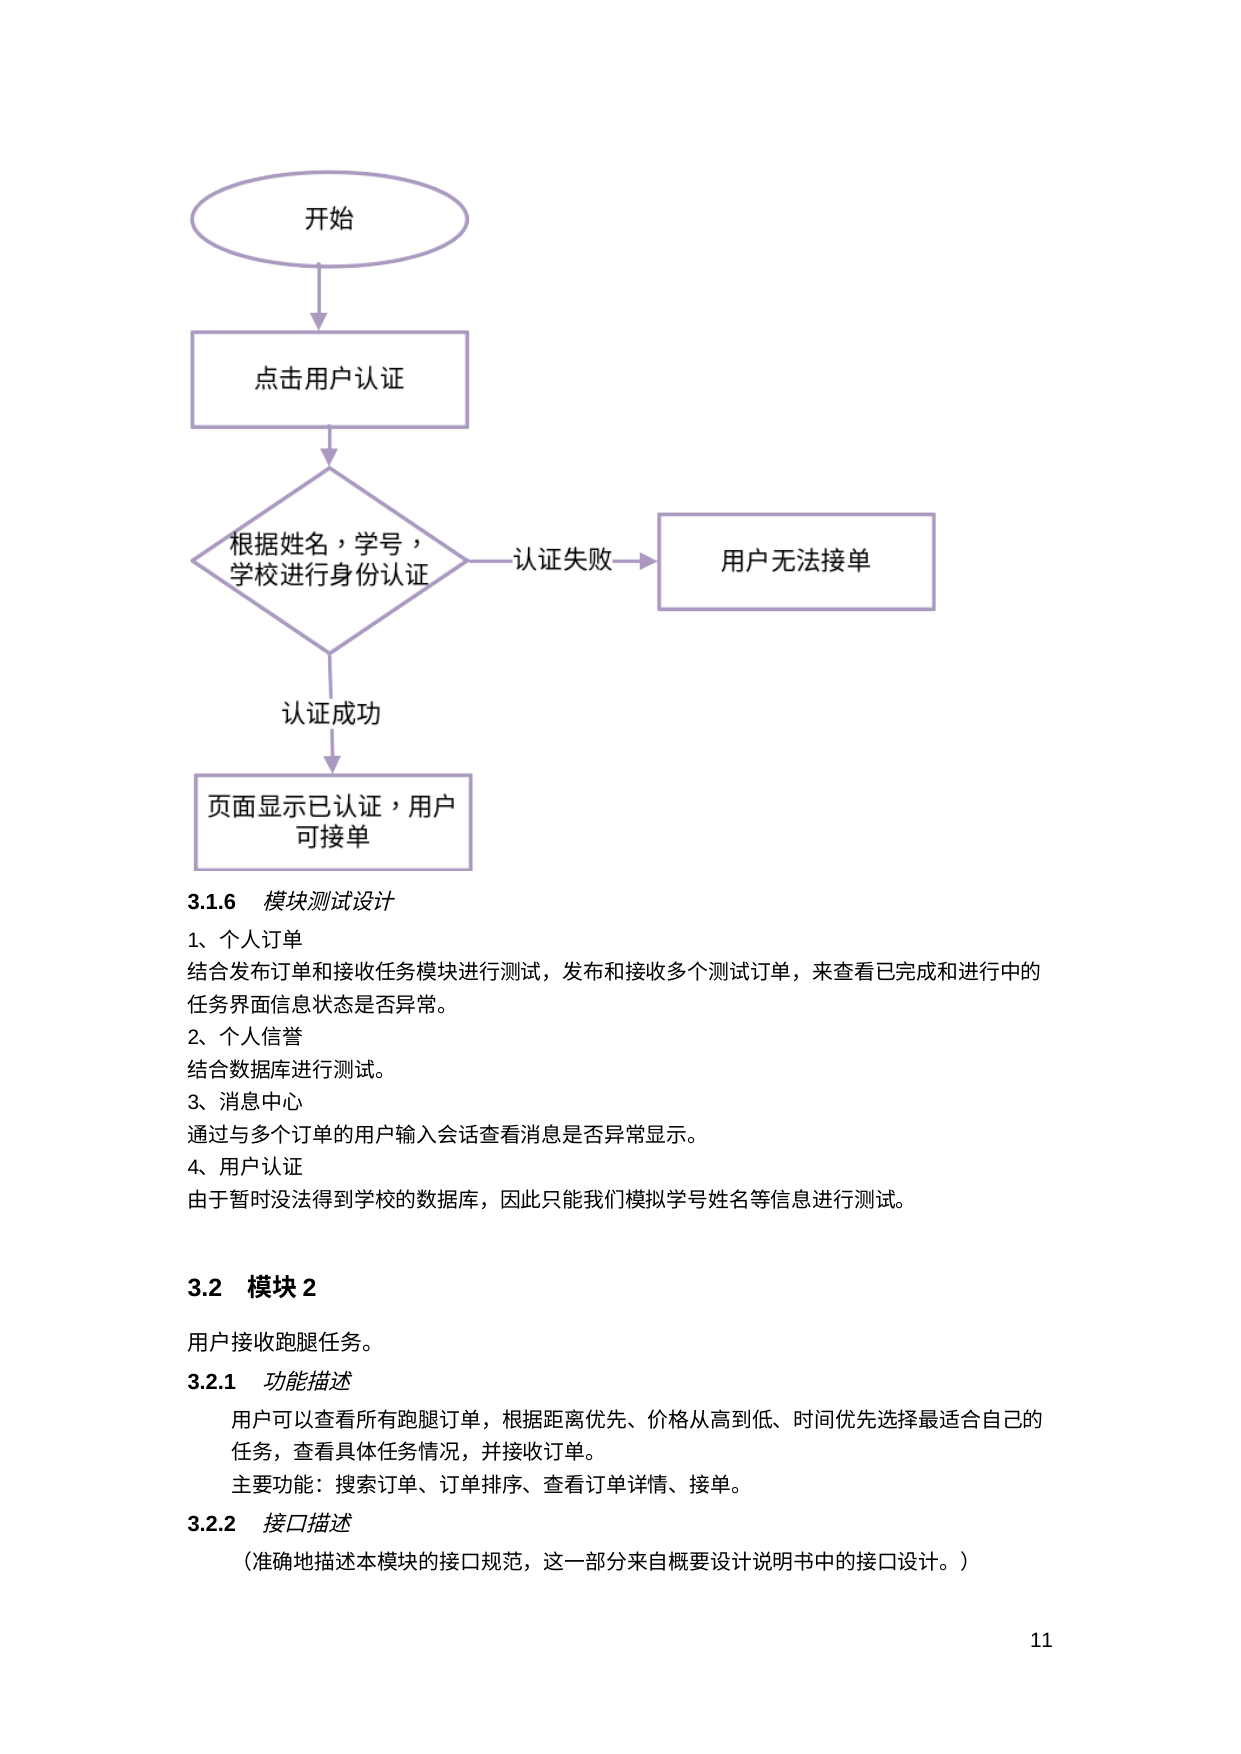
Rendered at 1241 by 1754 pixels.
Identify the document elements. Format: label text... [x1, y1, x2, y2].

subtitle 模块2 [187, 1253, 1053, 1318]
list 个人信誉 [187, 1019, 1053, 1052]
subtitle 接口描述 [187, 1506, 1053, 1538]
text 用户接收跑腿任务。 [187, 1324, 1053, 1357]
list 结合数据库进行测试。 [187, 1052, 1053, 1084]
list 4、用户认证 [187, 1149, 1053, 1182]
list 通过与多个订单的用户输入会话查看消息是否异常显示。 [187, 1117, 1053, 1149]
text （准确地描述本模块的接口规范，这一部分来自概要设计说明书中的接口设计。） [231, 1544, 1053, 1577]
list 由于暂时没法得到学校的数据库，因此只能我们模拟学号姓名等信息进行测试。 [187, 1182, 1053, 1214]
subtitle 功能描述 [187, 1363, 1053, 1396]
text 主要功能：搜索订单、订单排序、查看订单详情、接单。 [231, 1467, 1053, 1499]
list 个人订单 [187, 922, 1053, 954]
subtitle 模块测试设计 [187, 883, 1053, 916]
list 消息中心 [187, 1084, 1053, 1117]
list 结合发布订单和接收任务模块进行测试，发布和接收多个测试订单，来查看已完成和进行中的任务界面信息状态是否异常。 [187, 954, 1053, 1019]
text 用户可以查看所有跑腿订单，根据距离优先、价格从高到低、时间优先选择最适合自己的任务，查看具体任务情况，并接收订单。 [231, 1402, 1053, 1467]
